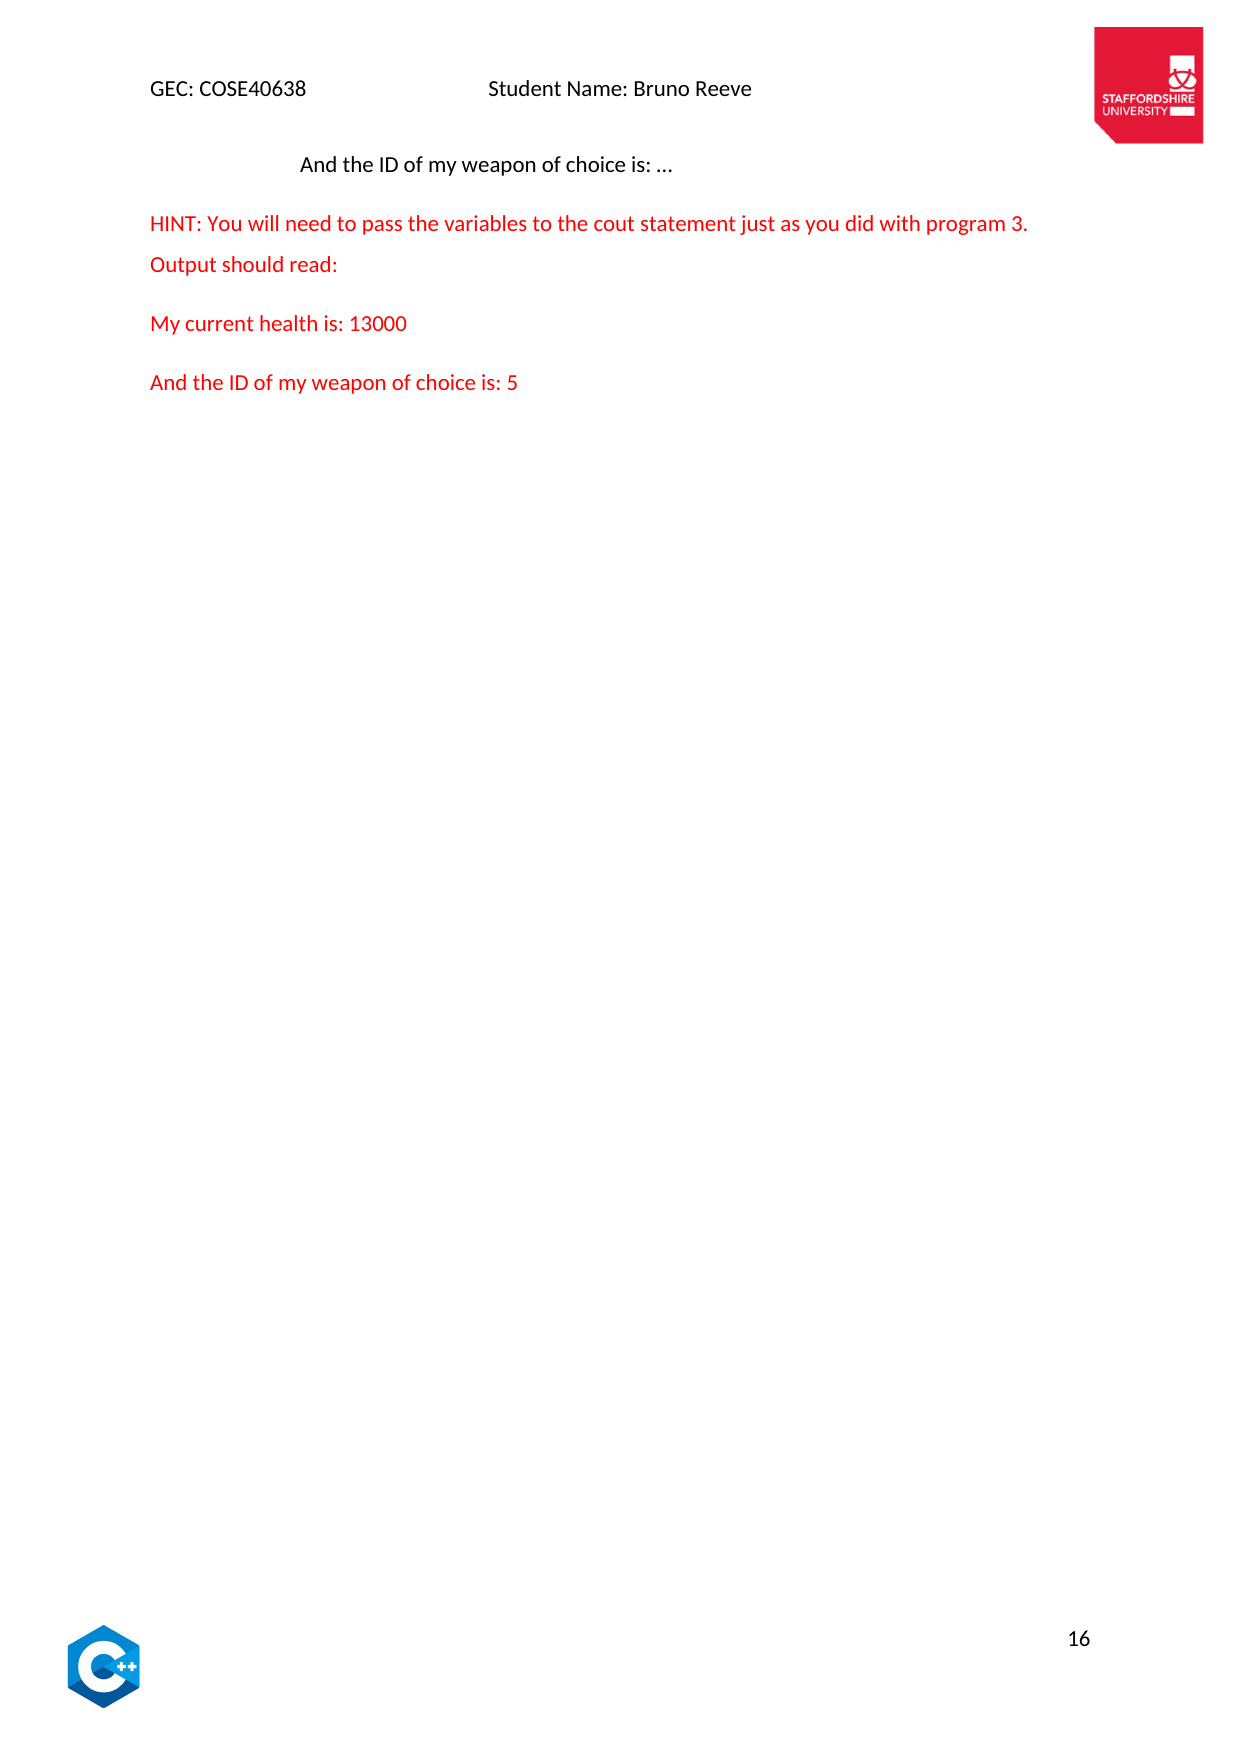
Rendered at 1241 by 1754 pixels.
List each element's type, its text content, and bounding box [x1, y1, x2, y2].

text And the ID of my weapon of choice is: 5 [150, 368, 1090, 396]
list And the ID of my weapon of choice is: … [225, 150, 1090, 178]
text HINT: You will need to pass the variables to the cout statement just as you did with program 3. Output should read: [150, 209, 1090, 279]
picture [1088, 27, 1209, 148]
picture [53, 1625, 150, 1708]
text My current health is: 13000 [150, 309, 1090, 337]
